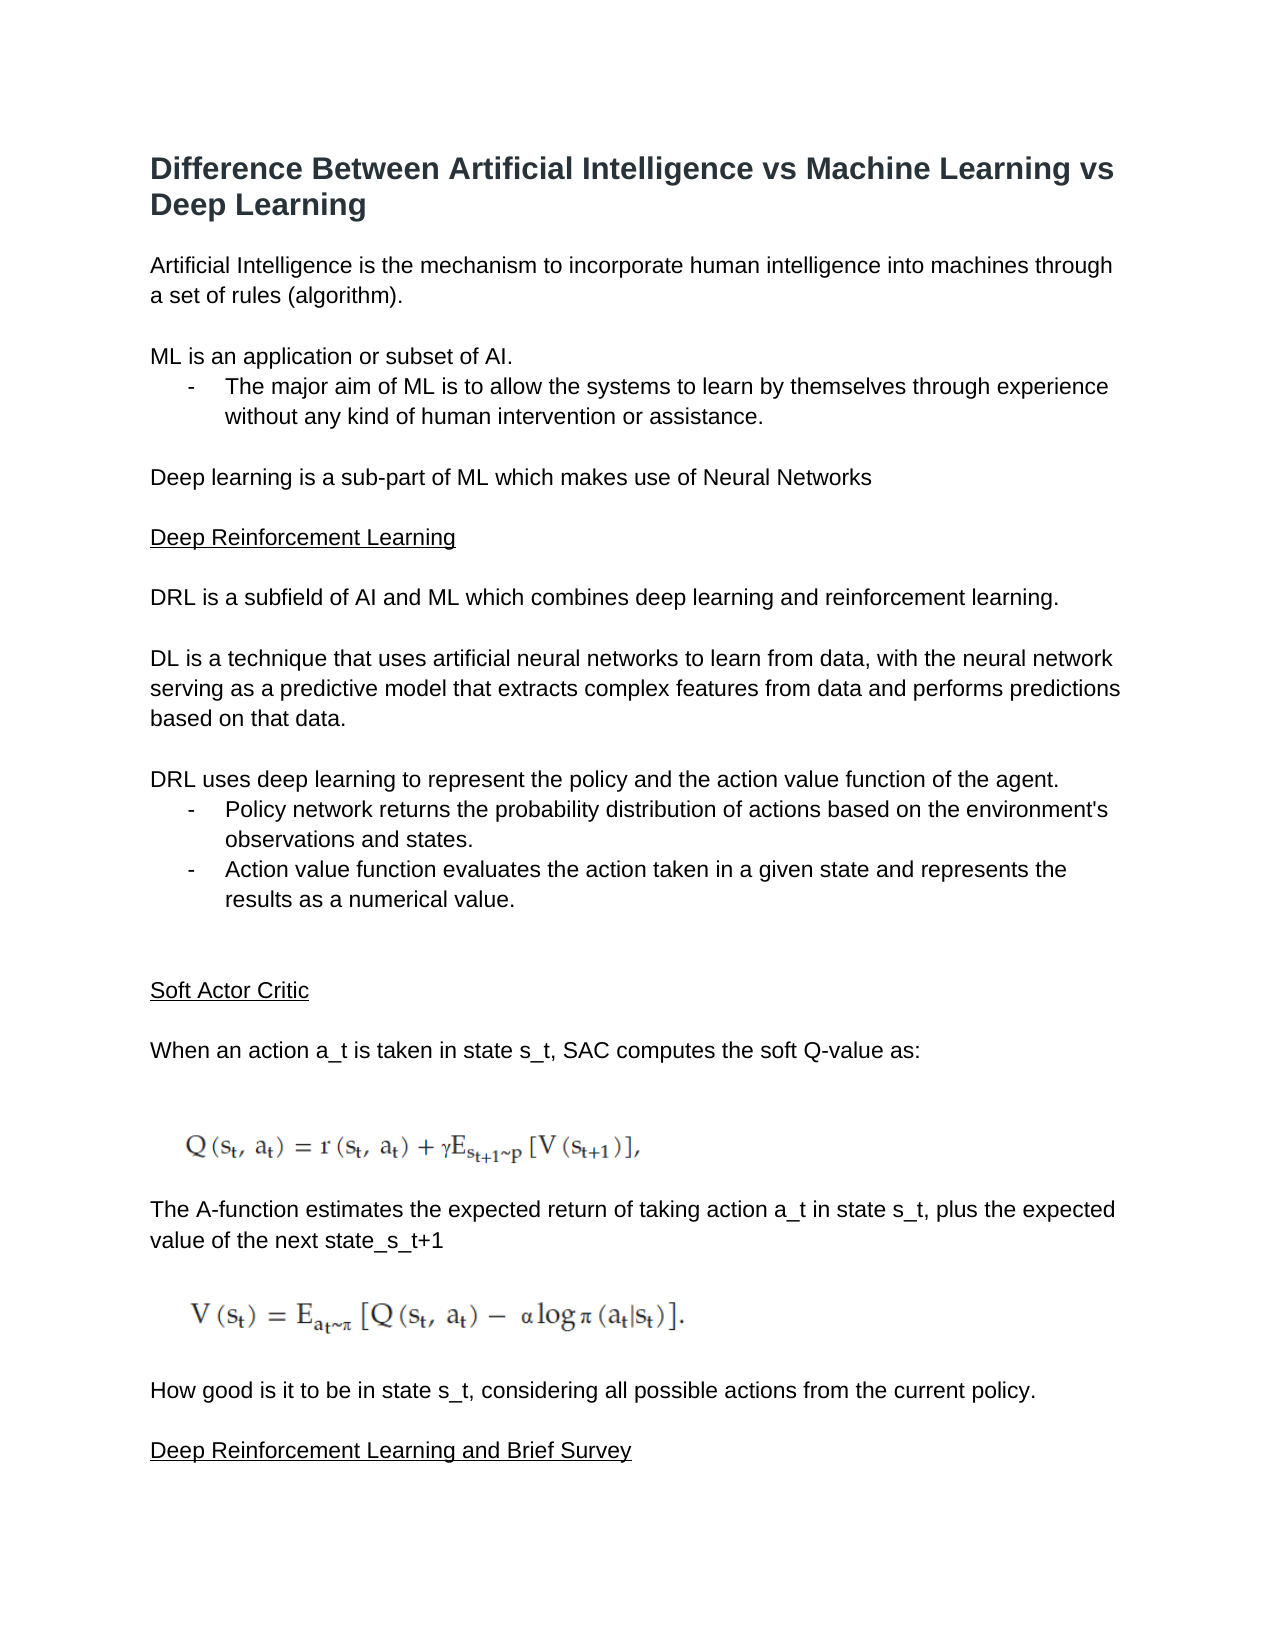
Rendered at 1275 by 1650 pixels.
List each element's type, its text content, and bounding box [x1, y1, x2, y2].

subtitle Difference Between Artificial Intelligence vs Machine Learning vs Deep Learning [150, 150, 1125, 222]
text Deep Reinforcement Learning and Brief Survey [150, 1437, 1125, 1463]
text ML is an application or subset of AI. [150, 343, 1125, 369]
text Artificial Intelligence is the mechanism to incorporate human intelligence into machines through a set of rules (algorithm). [150, 252, 1125, 309]
list Policy network returns the probability distribution of actions based on the environment's observations and states. [187, 796, 1125, 852]
text DL is a technique that uses artificial neural networks to learn from data, with the neural network serving as a predictive model that extracts complex features from data and performs predictions based on that data. [150, 645, 1125, 732]
text DRL is a subfield of AI and ML which combines deep learning and reinforcement learning. [150, 584, 1125, 611]
list Action value function evaluates the action taken in a given state and represents the results as a numerical value. [187, 856, 1125, 913]
text Deep Reinforcement Learning [150, 524, 1125, 550]
picture [150, 1256, 743, 1373]
text DRL uses deep learning to represent the policy and the action value function of the agent. [150, 766, 1125, 792]
text How good is it to be in state s_t, considering all possible actions from the current policy. [150, 1377, 1125, 1403]
text When an action a_t is taken in state s_t, SAC computes the soft Q-value as: [150, 1037, 1125, 1064]
text The A-function estimates the expected return of taking action a_t in state s_t, plus the expected value of the next state_s_t+1 [150, 1196, 1125, 1253]
picture [150, 1097, 676, 1193]
text Deep learning is a sub-part of ML which makes use of Neural Networks [150, 463, 1125, 490]
list The major aim of ML is to allow the systems to learn by themselves through experience without any kind of human intervention or assistance. [187, 373, 1125, 429]
text Soft Actor Critic [150, 977, 1125, 1003]
